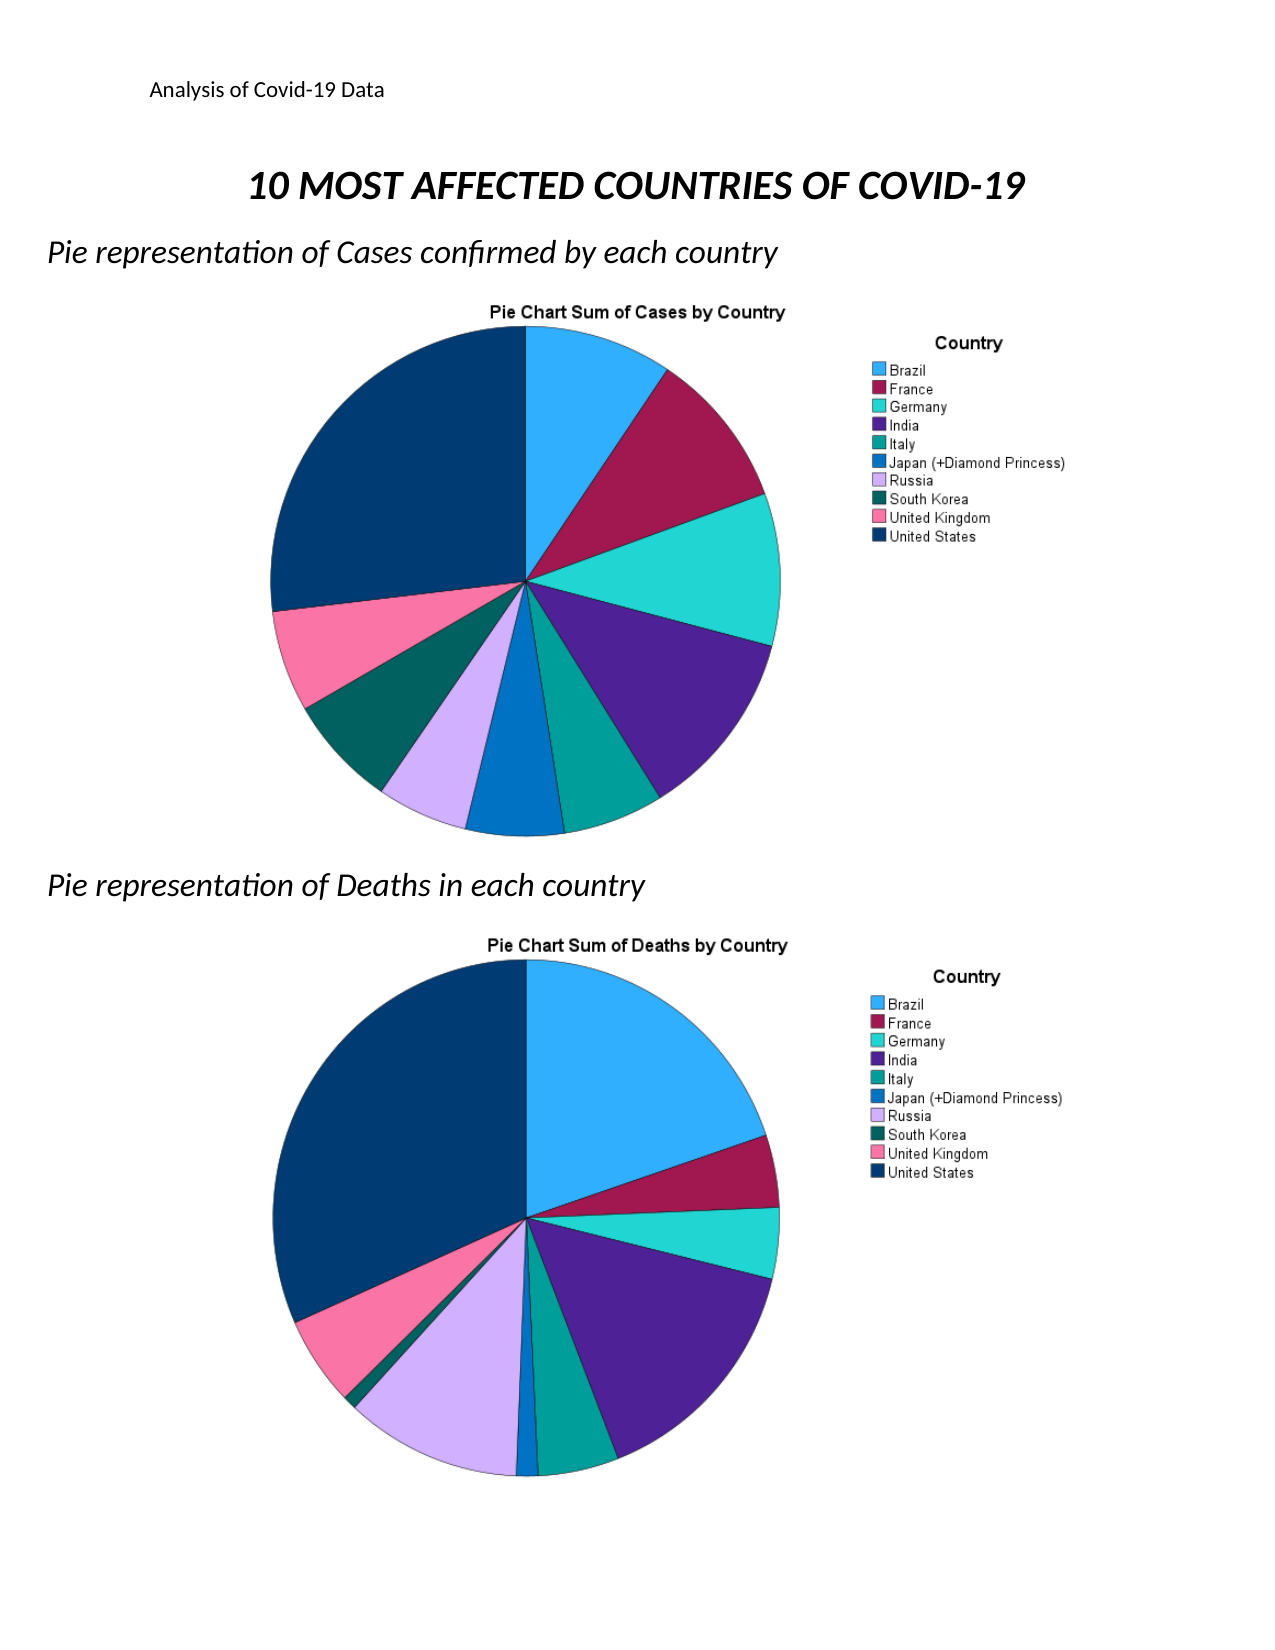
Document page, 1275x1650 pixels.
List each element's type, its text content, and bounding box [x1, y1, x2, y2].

picture [172, 925, 1103, 1484]
picture [169, 291, 1106, 844]
text Pie representation of Cases confirmed by each country [47, 231, 1228, 271]
text Pie representation of Deaths in each country [47, 864, 1228, 905]
text 10 MOST AFFECTED COUNTRIES OF COVID-19 [47, 159, 1228, 210]
